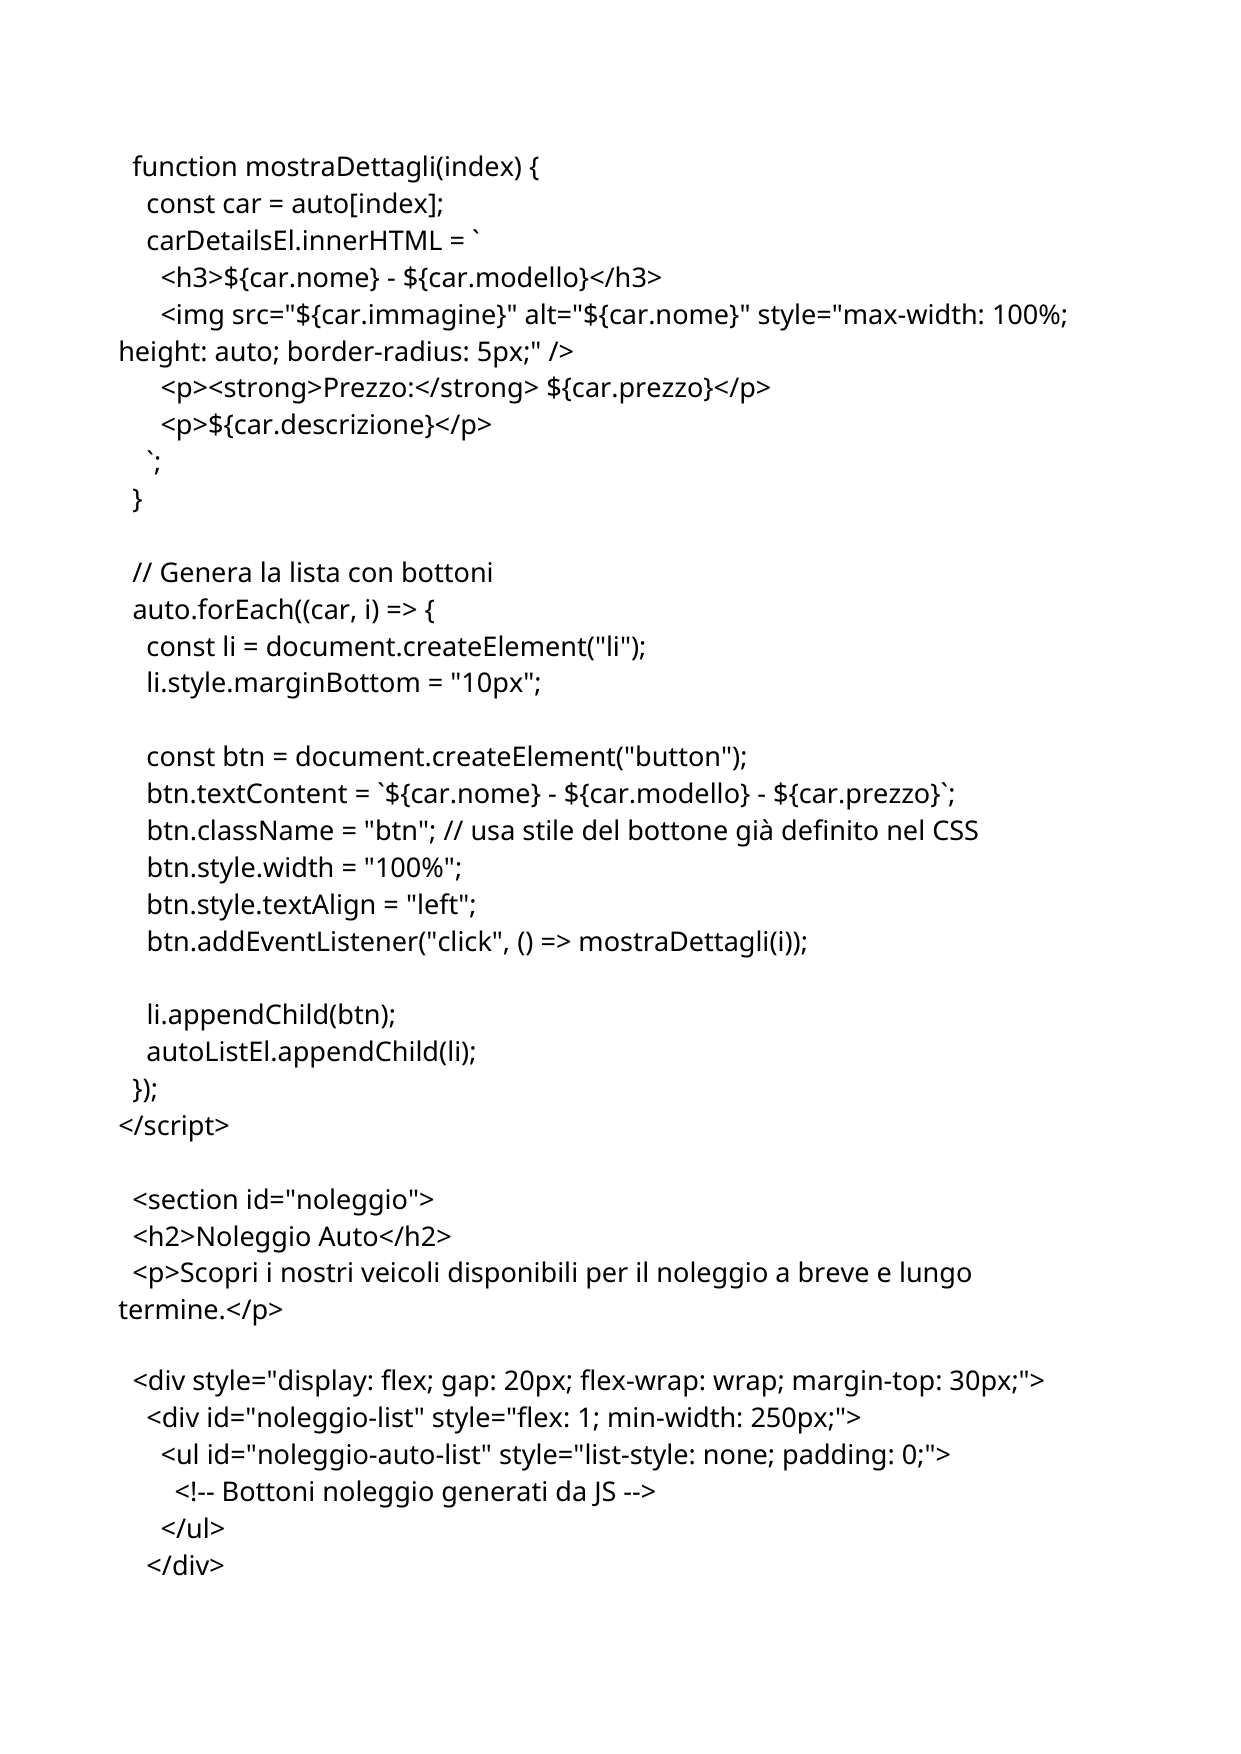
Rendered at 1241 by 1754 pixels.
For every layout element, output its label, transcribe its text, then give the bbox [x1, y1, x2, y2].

text carDetailsEl.innerHTML = ` [118, 221, 1122, 258]
text // Genera la lista con bottoni [118, 553, 1122, 590]
text const btn = document.createElement("button"); [118, 738, 1122, 774]
text auto.forEach((car, i) => { [118, 590, 1122, 627]
text const li = document.createElement("li"); [118, 627, 1122, 664]
text `; [118, 443, 1122, 479]
text <p>${car.descrizione}</p> [118, 406, 1122, 443]
text btn.className = "btn"; // usa stile del bottone già definito nel CSS [118, 811, 1122, 848]
text }); [118, 1069, 1122, 1106]
text <!-- Bottoni noleggio generati da JS --> [118, 1472, 1122, 1509]
text <p><strong>Prezzo:</strong> ${car.prezzo}</p> [118, 369, 1122, 406]
text <img src="${car.immagine}" alt="${car.nome}" style="max-width: 100%; height: auto; border-radius: 5px;" /> [118, 295, 1122, 369]
text } [118, 479, 1122, 516]
text </ul> [118, 1509, 1122, 1546]
text <h3>${car.nome} - ${car.modello}</h3> [118, 258, 1122, 295]
text btn.addEventListener("click", () => mostraDettagli(i)); [118, 922, 1122, 959]
text </script> [118, 1106, 1122, 1143]
text </div> [118, 1546, 1122, 1583]
text autoListEl.appendChild(li); [118, 1033, 1122, 1069]
text function mostraDettagli(index) { [118, 148, 1122, 184]
text btn.textContent = `${car.nome} - ${car.modello} - ${car.prezzo}`; [118, 774, 1122, 811]
text <div style="display: flex; gap: 20px; flex-wrap: wrap; margin-top: 30px;"> [118, 1362, 1122, 1398]
text btn.style.textAlign = "left"; [118, 885, 1122, 922]
text li.style.marginBottom = "10px"; [118, 664, 1122, 701]
text <p>Scopri i nostri veicoli disponibili per il noleggio a breve e lungo termine.</p> [118, 1254, 1122, 1328]
text <ul id="noleggio-auto-list" style="list-style: none; padding: 0;"> [118, 1435, 1122, 1472]
text <div id="noleggio-list" style="flex: 1; min-width: 250px;"> [118, 1398, 1122, 1435]
text <h2>Noleggio Auto</h2> [118, 1217, 1122, 1254]
text btn.style.width = "100%"; [118, 848, 1122, 885]
text <section id="noleggio"> [118, 1180, 1122, 1217]
text li.appendChild(btn); [118, 996, 1122, 1033]
text const car = auto[index]; [118, 184, 1122, 221]
